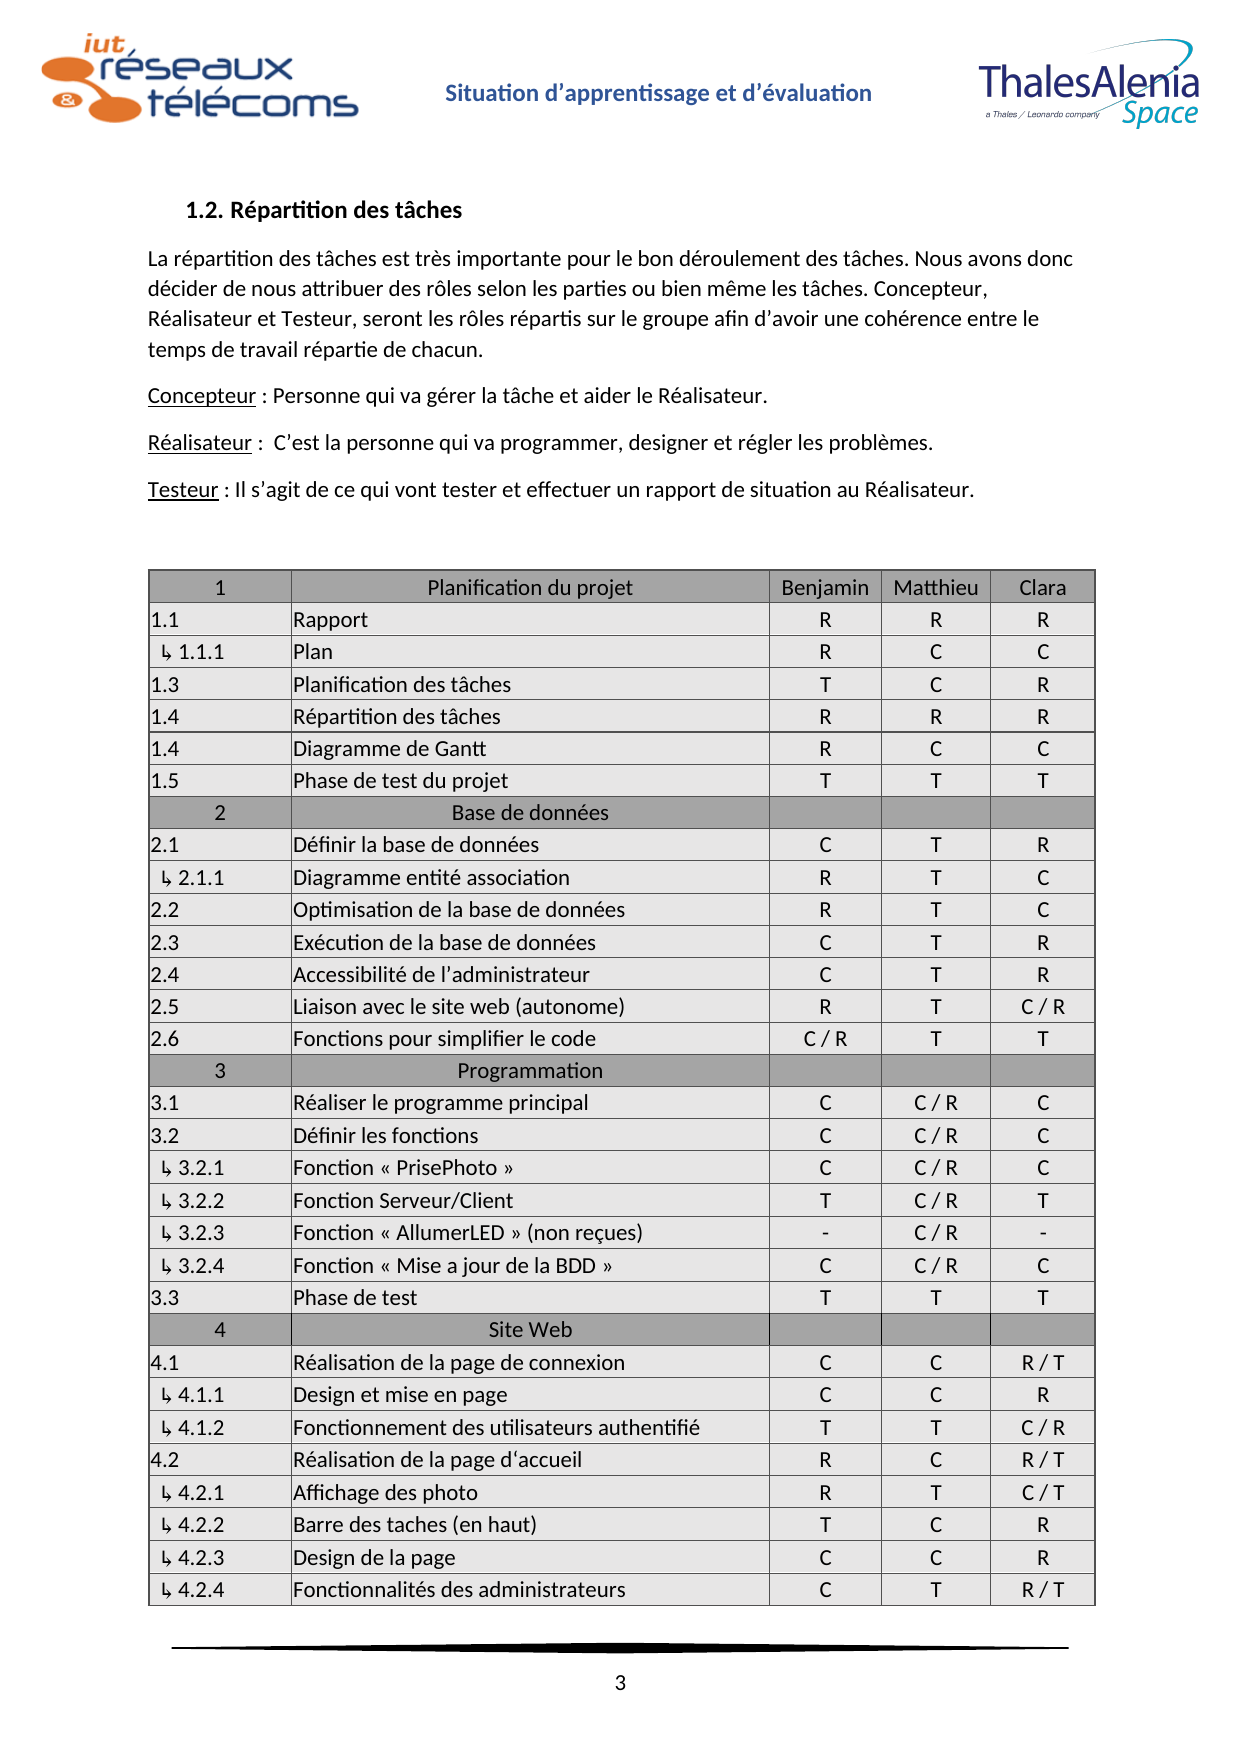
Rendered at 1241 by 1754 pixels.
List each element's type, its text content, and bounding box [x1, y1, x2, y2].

table_cell T [770, 765, 881, 796]
table_cell T [882, 958, 990, 989]
table_header 1 [150, 571, 291, 602]
table_cell - [991, 1217, 1094, 1248]
table_cell 3 [150, 1055, 291, 1086]
table_cell T [882, 861, 990, 893]
table_cell C [770, 926, 881, 957]
table_cell C [770, 958, 881, 989]
table_cell R / T [991, 1444, 1094, 1475]
table_cell R [770, 700, 881, 731]
table_cell 1.5 [150, 765, 291, 796]
table_cell C / R [991, 1411, 1094, 1442]
table_cell 4.2 [150, 1444, 291, 1475]
table_cell Design de la page [292, 1541, 769, 1572]
table_cell Fonction Serveur/Client [292, 1184, 769, 1216]
table_cell R [991, 1378, 1094, 1410]
table_cell 3.1 [150, 1087, 291, 1118]
table_cell T [882, 1411, 990, 1442]
table_cell ↳ 3.2.3 [150, 1217, 291, 1248]
table_cell R [770, 1444, 881, 1475]
table_cell R [770, 861, 881, 893]
table_cell R [770, 990, 881, 1022]
table_cell R [882, 603, 990, 634]
table_cell C [882, 1444, 990, 1475]
table_cell ↳ 4.2.3 [150, 1541, 291, 1572]
table_cell R [991, 700, 1094, 731]
table_cell C / R [882, 1087, 990, 1118]
table_cell R [770, 636, 881, 667]
table_cell ↳ 4.2.1 [150, 1476, 291, 1507]
table_header Benjamin [770, 571, 881, 602]
table_cell 2.1 [150, 829, 291, 860]
table_cell R / T [991, 1574, 1094, 1605]
table_cell 1.4 [150, 733, 291, 764]
table_cell Liaison avec le site web (autonome) [292, 990, 769, 1022]
table_cell ↳ 1.1.1 [150, 636, 291, 667]
table_cell C [770, 1574, 881, 1605]
table_cell Fonctionnement des utilisateurs authentifié [292, 1411, 769, 1442]
text Réalisateur : C’est la personne qui va programmer, designer et régler les problèmes. [148, 428, 1093, 456]
table_cell C [882, 668, 990, 699]
table_cell 2.2 [150, 894, 291, 925]
table_cell Fonction « Mise a jour de la BDD » [292, 1249, 769, 1281]
table_cell C / R [770, 1023, 881, 1054]
table_cell [882, 797, 990, 828]
table_cell R [770, 894, 881, 925]
table_cell C [882, 733, 990, 764]
table_cell C / R [882, 1119, 990, 1150]
table_cell T [882, 894, 990, 925]
table_cell Fonctionnalités des administrateurs [292, 1574, 769, 1605]
table_cell C [770, 1087, 881, 1118]
table_cell R [882, 700, 990, 731]
table_cell C [770, 1119, 881, 1150]
table_cell C [770, 1151, 881, 1183]
table_cell Design et mise en page [292, 1378, 769, 1410]
table_cell Optimisation de la base de données [292, 894, 769, 925]
table_cell 1.1 [150, 603, 291, 634]
table_cell Phase de test du projet [292, 765, 769, 796]
table_cell R [991, 603, 1094, 634]
table_cell C / R [882, 1217, 990, 1248]
table_cell Fonction « PrisePhoto » [292, 1151, 769, 1183]
table_cell ↳ 4.1.1 [150, 1378, 291, 1410]
table_cell [882, 1314, 990, 1345]
table_cell C [991, 1087, 1094, 1118]
table_cell Rapport [292, 603, 769, 634]
table_cell [882, 1055, 990, 1086]
table_cell Répartition des tâches [292, 700, 769, 731]
table_cell C [882, 1346, 990, 1377]
table_cell T [882, 1574, 990, 1605]
table_header Planification du projet [292, 571, 769, 602]
table_cell ↳ 3.2.2 [150, 1184, 291, 1216]
table_cell 2.4 [150, 958, 291, 989]
picture [978, 39, 1199, 129]
text Testeur : Il s’agit de ce qui vont tester et effectuer un rapport de situation au Réalisateur. [148, 475, 1093, 503]
table_cell T [991, 1184, 1094, 1216]
table_cell Planification des tâches [292, 668, 769, 699]
table_cell Phase de test [292, 1282, 769, 1313]
table_cell ↳ 4.1.2 [150, 1411, 291, 1442]
list Répartition des tâches [185, 194, 1093, 225]
table_cell R [770, 1476, 881, 1507]
table_cell 1.4 [150, 700, 291, 731]
table_cell T [991, 765, 1094, 796]
table_cell R [991, 926, 1094, 957]
table_cell C [882, 1378, 990, 1410]
table_cell C [770, 829, 881, 860]
table_cell R [991, 958, 1094, 989]
table_cell ↳ 3.2.1 [150, 1151, 291, 1183]
table_cell Fonction « AllumerLED » (non reçues) [292, 1217, 769, 1248]
table_cell C / R [882, 1151, 990, 1183]
table_cell C [991, 1151, 1094, 1183]
table_cell [770, 797, 881, 828]
table_cell C / R [882, 1249, 990, 1281]
table_cell Base de données [292, 797, 769, 828]
table_cell Réalisation de la page d‘accueil [292, 1444, 769, 1475]
table_cell C [991, 1249, 1094, 1281]
table_cell - [770, 1217, 881, 1248]
table_cell Définir la base de données [292, 829, 769, 860]
picture [41, 33, 359, 123]
table_cell R [770, 603, 881, 634]
table_cell T [770, 1508, 881, 1540]
table_cell [991, 1314, 1094, 1345]
table_cell T [882, 1282, 990, 1313]
table_cell C [882, 1508, 990, 1540]
table_cell C [770, 1346, 881, 1377]
table_cell R / T [991, 1346, 1094, 1377]
table_cell C / R [991, 990, 1094, 1022]
table_cell 4 [150, 1314, 291, 1345]
table_cell T [770, 668, 881, 699]
table_cell 2.5 [150, 990, 291, 1022]
table_cell Site Web [292, 1314, 769, 1345]
table_header Matthieu [882, 571, 990, 602]
table_cell C / T [991, 1476, 1094, 1507]
table_cell R [770, 733, 881, 764]
table_cell C [770, 1249, 881, 1281]
table_cell ↳ 4.2.4 [150, 1574, 291, 1605]
table_cell T [882, 1023, 990, 1054]
table_cell [991, 797, 1094, 828]
table_cell ↳ 4.2.2 [150, 1508, 291, 1540]
table_cell Fonctions pour simplifier le code [292, 1023, 769, 1054]
table_cell R [991, 829, 1094, 860]
table_cell Diagramme de Gantt [292, 733, 769, 764]
table_cell C [991, 636, 1094, 667]
table_cell R [991, 668, 1094, 699]
table_cell C [991, 861, 1094, 893]
table_cell T [882, 1476, 990, 1507]
table_cell T [882, 829, 990, 860]
table_cell C [991, 894, 1094, 925]
text La répartition des tâches est très importante pour le bon déroulement des tâches. Nous avons donc décider de nous attribuer des rôles selon les parties ou bien même les tâches. Concepteur, Réalisateur et Testeur, seront les rôles répartis sur le groupe afin d’avoir une cohérence entre le temps de travail répartie de chacun. [148, 244, 1093, 363]
table_cell T [991, 1282, 1094, 1313]
table_cell 3.3 [150, 1282, 291, 1313]
table_cell ↳ 2.1.1 [150, 861, 291, 893]
table_cell C [770, 1378, 881, 1410]
table_cell T [882, 990, 990, 1022]
table_cell T [770, 1282, 881, 1313]
table_cell T [991, 1023, 1094, 1054]
table_cell C [770, 1541, 881, 1572]
table_cell [770, 1314, 881, 1345]
table_cell Accessibilité de l’administrateur [292, 958, 769, 989]
table_cell T [882, 765, 990, 796]
table_cell Définir les fonctions [292, 1119, 769, 1150]
table_header Clara [991, 571, 1094, 602]
table_cell [770, 1055, 881, 1086]
picture [1142, 110, 1149, 120]
table_cell ↳ 3.2.4 [150, 1249, 291, 1281]
table_cell Réalisation de la page de connexion [292, 1346, 769, 1377]
table_cell T [770, 1411, 881, 1442]
table_cell Exécution de la base de données [292, 926, 769, 957]
table_cell 2.6 [150, 1023, 291, 1054]
table_cell C [882, 1541, 990, 1572]
table_cell 2.3 [150, 926, 291, 957]
table_cell C [882, 636, 990, 667]
table_cell Barre des taches (en haut) [292, 1508, 769, 1540]
text Concepteur : Personne qui va gérer la tâche et aider le Réalisateur. [148, 382, 1093, 409]
table_cell Réaliser le programme principal [292, 1087, 769, 1118]
table_cell R [991, 1508, 1094, 1540]
table_cell 4.1 [150, 1346, 291, 1377]
table_cell R [991, 1541, 1094, 1572]
table_cell C [991, 733, 1094, 764]
table_cell C / R [882, 1184, 990, 1216]
table_cell [991, 1055, 1094, 1086]
table_cell C [991, 1119, 1094, 1150]
table_cell 1.3 [150, 668, 291, 699]
table_cell 3.2 [150, 1119, 291, 1150]
table_cell 2 [150, 797, 291, 828]
table_cell Affichage des photo [292, 1476, 769, 1507]
table_cell Plan [292, 636, 769, 667]
table_cell Programmation [292, 1055, 769, 1086]
table_cell Diagramme entité association [292, 861, 769, 893]
table_cell T [770, 1184, 881, 1216]
table_cell T [882, 926, 990, 957]
